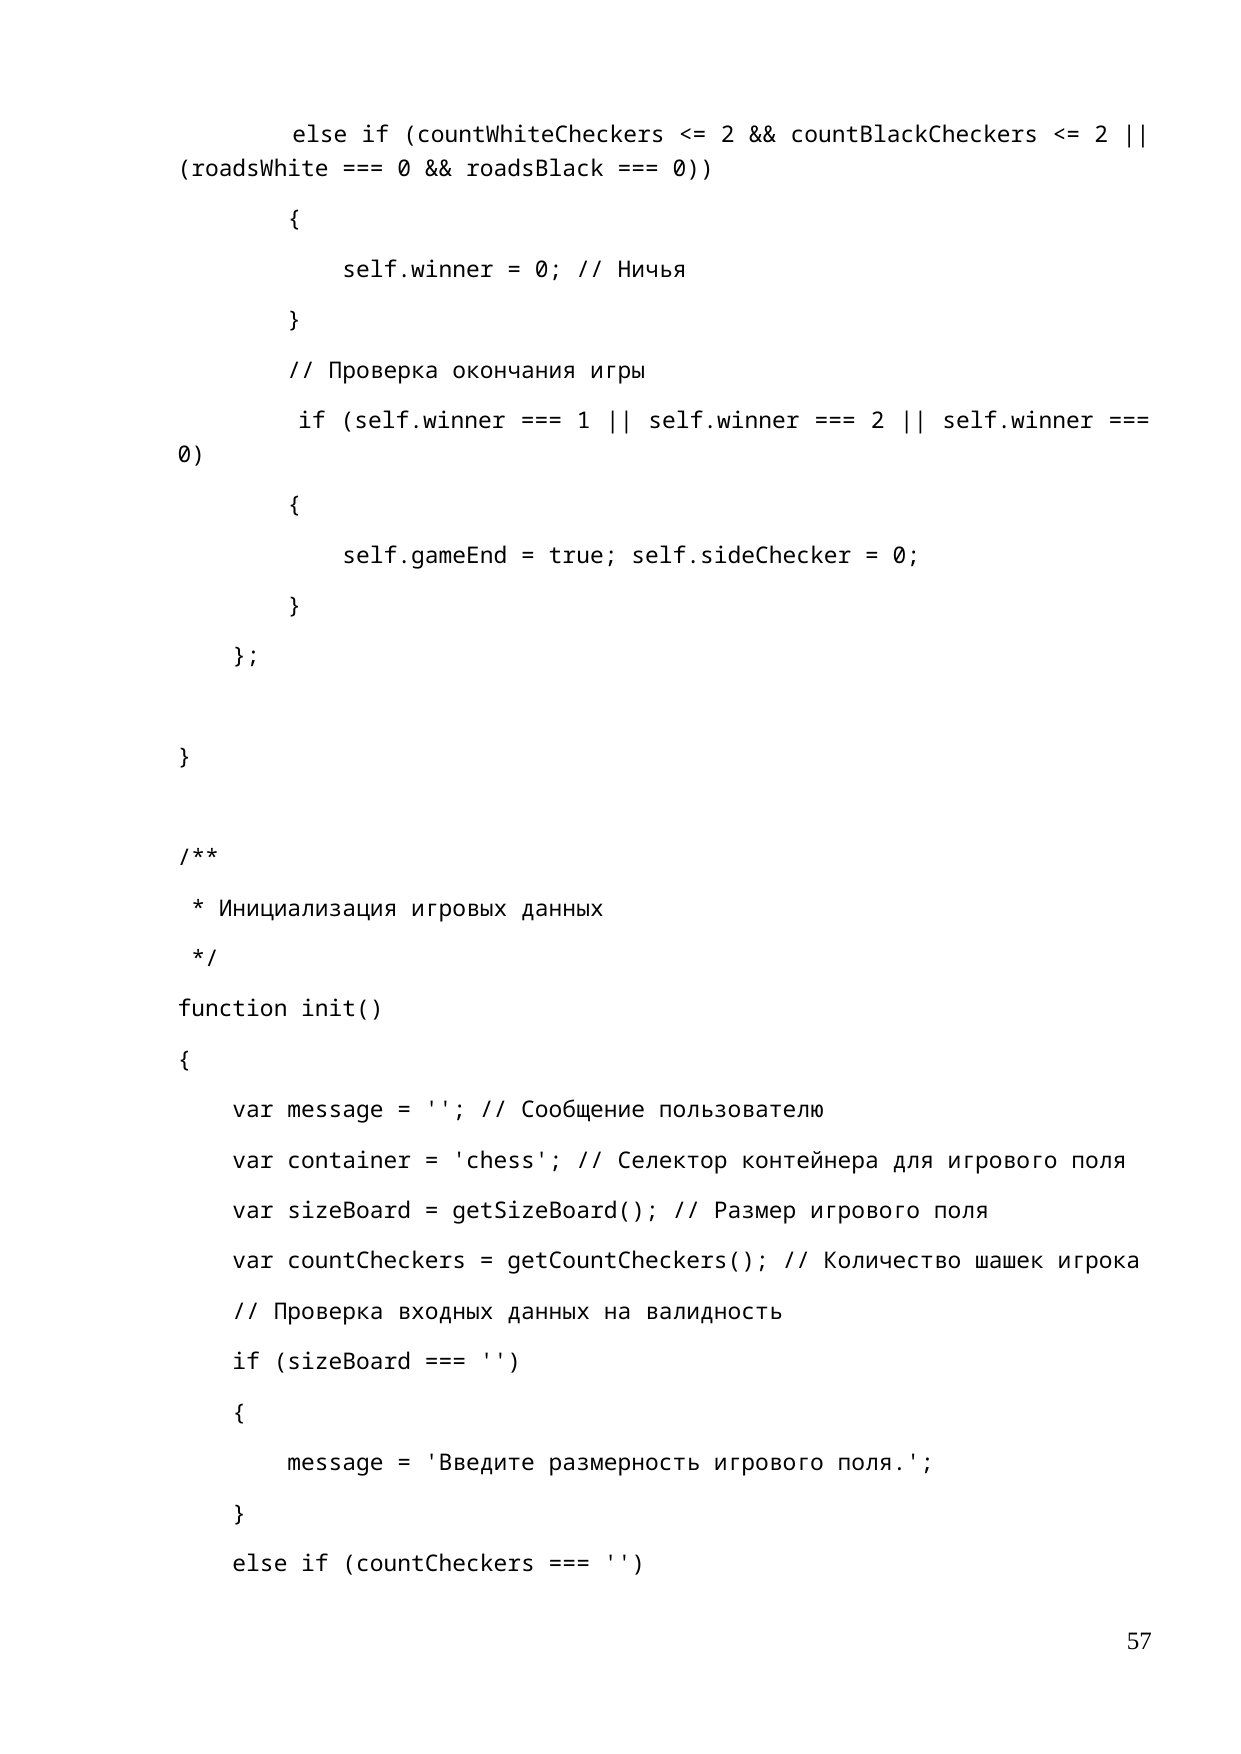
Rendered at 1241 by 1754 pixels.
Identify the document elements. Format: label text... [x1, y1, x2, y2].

text else if (countWhiteCheckers <= 2 && countBlackCheckers <= 2 || (roadsWhite === 0 && roadsBlack === 0)) [177, 118, 1152, 183]
text if (self.winner === 1 || self.winner === 2 || self.winner === 0) [177, 404, 1152, 469]
text var countCheckers = getCountCheckers(); // Количество шашек игрока [177, 1244, 1152, 1276]
text } [177, 740, 1152, 771]
text { [177, 488, 1152, 519]
text } [177, 303, 1152, 334]
text } [177, 589, 1152, 620]
text } [177, 1496, 1152, 1528]
text /** [177, 841, 1152, 872]
text { [177, 1396, 1152, 1427]
text { [177, 202, 1152, 233]
text // Проверка окончания игры [177, 353, 1152, 385]
text var sizeBoard = getSizeBoard(); // Размер игрового поля [177, 1194, 1152, 1225]
text self.winner = 0; // Ничья [177, 253, 1152, 284]
text function init() [177, 992, 1152, 1023]
text * Инициализация игровых данных [177, 891, 1152, 923]
text message = 'Введите размерность игрового поля.'; [177, 1446, 1152, 1477]
text self.gameEnd = true; self.sideChecker = 0; [177, 538, 1152, 570]
text var message = ''; // Сообщение пользователю [177, 1093, 1152, 1124]
text else if (countCheckers === '') [177, 1547, 1152, 1578]
text { [177, 1043, 1152, 1074]
text */ [177, 942, 1152, 973]
text // Проверка входных данных на валидность [177, 1295, 1152, 1326]
text }; [177, 639, 1152, 671]
text var container = 'chess'; // Селектор контейнера для игрового поля [177, 1143, 1152, 1175]
text if (sizeBoard === '') [177, 1345, 1152, 1376]
